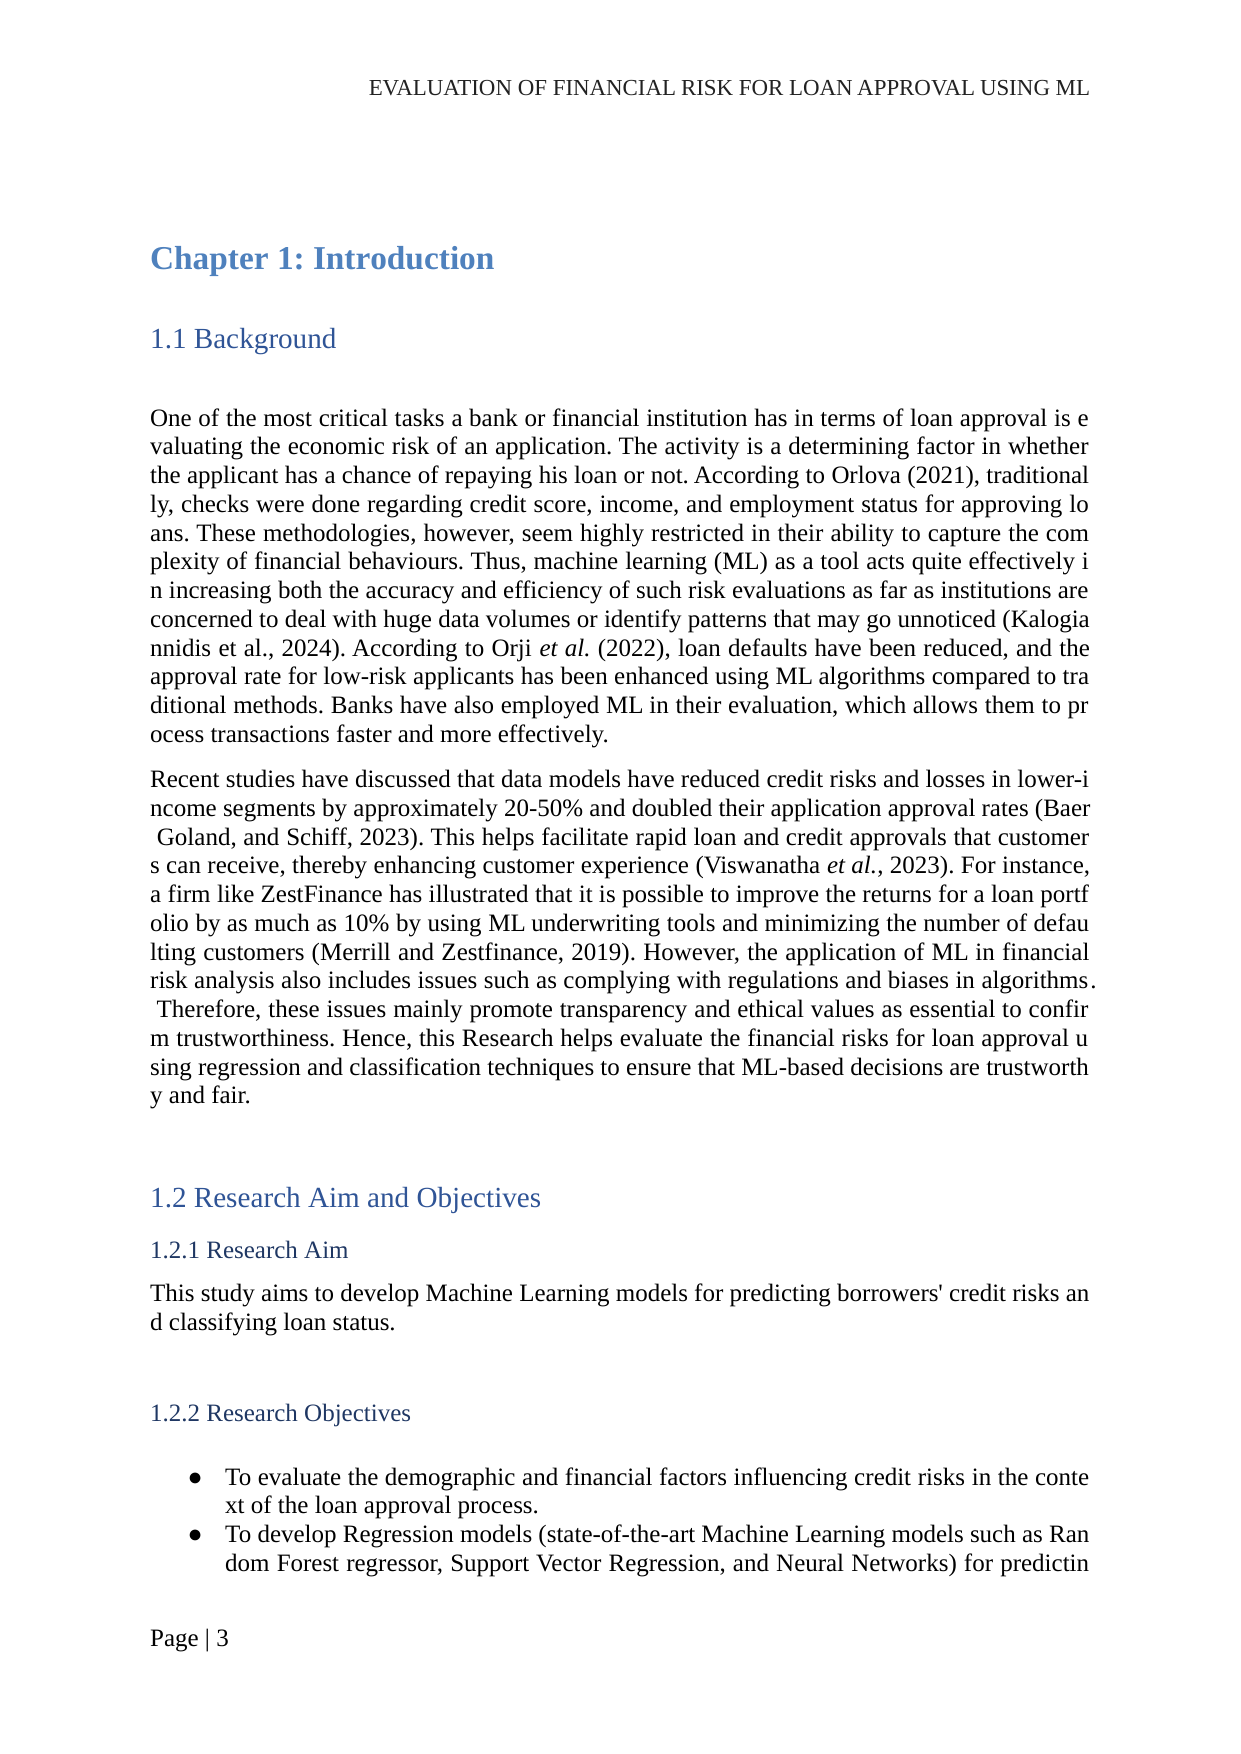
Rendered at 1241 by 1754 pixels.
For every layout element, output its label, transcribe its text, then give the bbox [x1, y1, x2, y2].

text This study aims to develop Machine Learning models for predicting borrowers' credit risks and classifying loan status. [150, 1278, 1090, 1336]
subtitle 1.2 Research Aim and Objectives [150, 1181, 1090, 1214]
subtitle 1.2.1 Research Aim [150, 1235, 1090, 1264]
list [187, 1519, 1090, 1577]
subtitle 1.2.2 Research Objectives [150, 1398, 1090, 1426]
subtitle Chapter 1: Introduction [150, 238, 1090, 277]
list To evaluate the demographic and financial factors influencing credit risks in the context of the loan approval process. [187, 1462, 1090, 1519]
text One of the most critical tasks a bank or financial institution has in terms of loan approval is evaluating the economic risk of an application. The activity is a determining factor in whether the applicant has a chance of repaying his loan or not. According to Orlova (2021), traditionally, checks were done regarding credit score, income, and employment status for approving loans. These methodologies, however, seem highly restricted in their ability to capture the complexity of financial behaviours. Thus, machine learning (ML) as a tool acts quite effectively in increasing both the accuracy and efficiency of such risk evaluations as far as institutions are concerned to deal with huge data volumes or identify patterns that may go unnoticed (Kalogiannidis et al., 2024). According to Orji et al. (2022), loan defaults have been reduced, and the approval rate for low-risk applicants has been enhanced using ML algorithms compared to traditional methods. Banks have also employed ML in their evaluation, which allows them to process transactions faster and more effectively. [150, 403, 1090, 748]
subtitle 1.1 Background [150, 321, 1090, 355]
text Recent studies have discussed that data models have reduced credit risks and losses in lower-income segments by approximately 20-50% and doubled their application approval rates (Baer, Goland, and Schiff, 2023). This helps facilitate rapid loan and credit approvals that customers can receive, thereby enhancing customer experience (Viswanatha et al., 2023). For instance, a firm like ZestFinance has illustrated that it is possible to improve the returns for a loan portfolio by as much as 10% by using ML underwriting tools and minimizing the number of defaulting customers (Merrill and Zestfinance, 2019). However, the application of ML in financial risk analysis also includes issues such as complying with regulations and biases in algorithms. Therefore, these issues mainly promote transparency and ethical values as essential to confirm trustworthiness. Hence, this Research helps evaluate the financial risks for loan approval using regression and classification techniques to ensure that ML-based decisions are trustworthy and fair. [150, 764, 1090, 1109]
